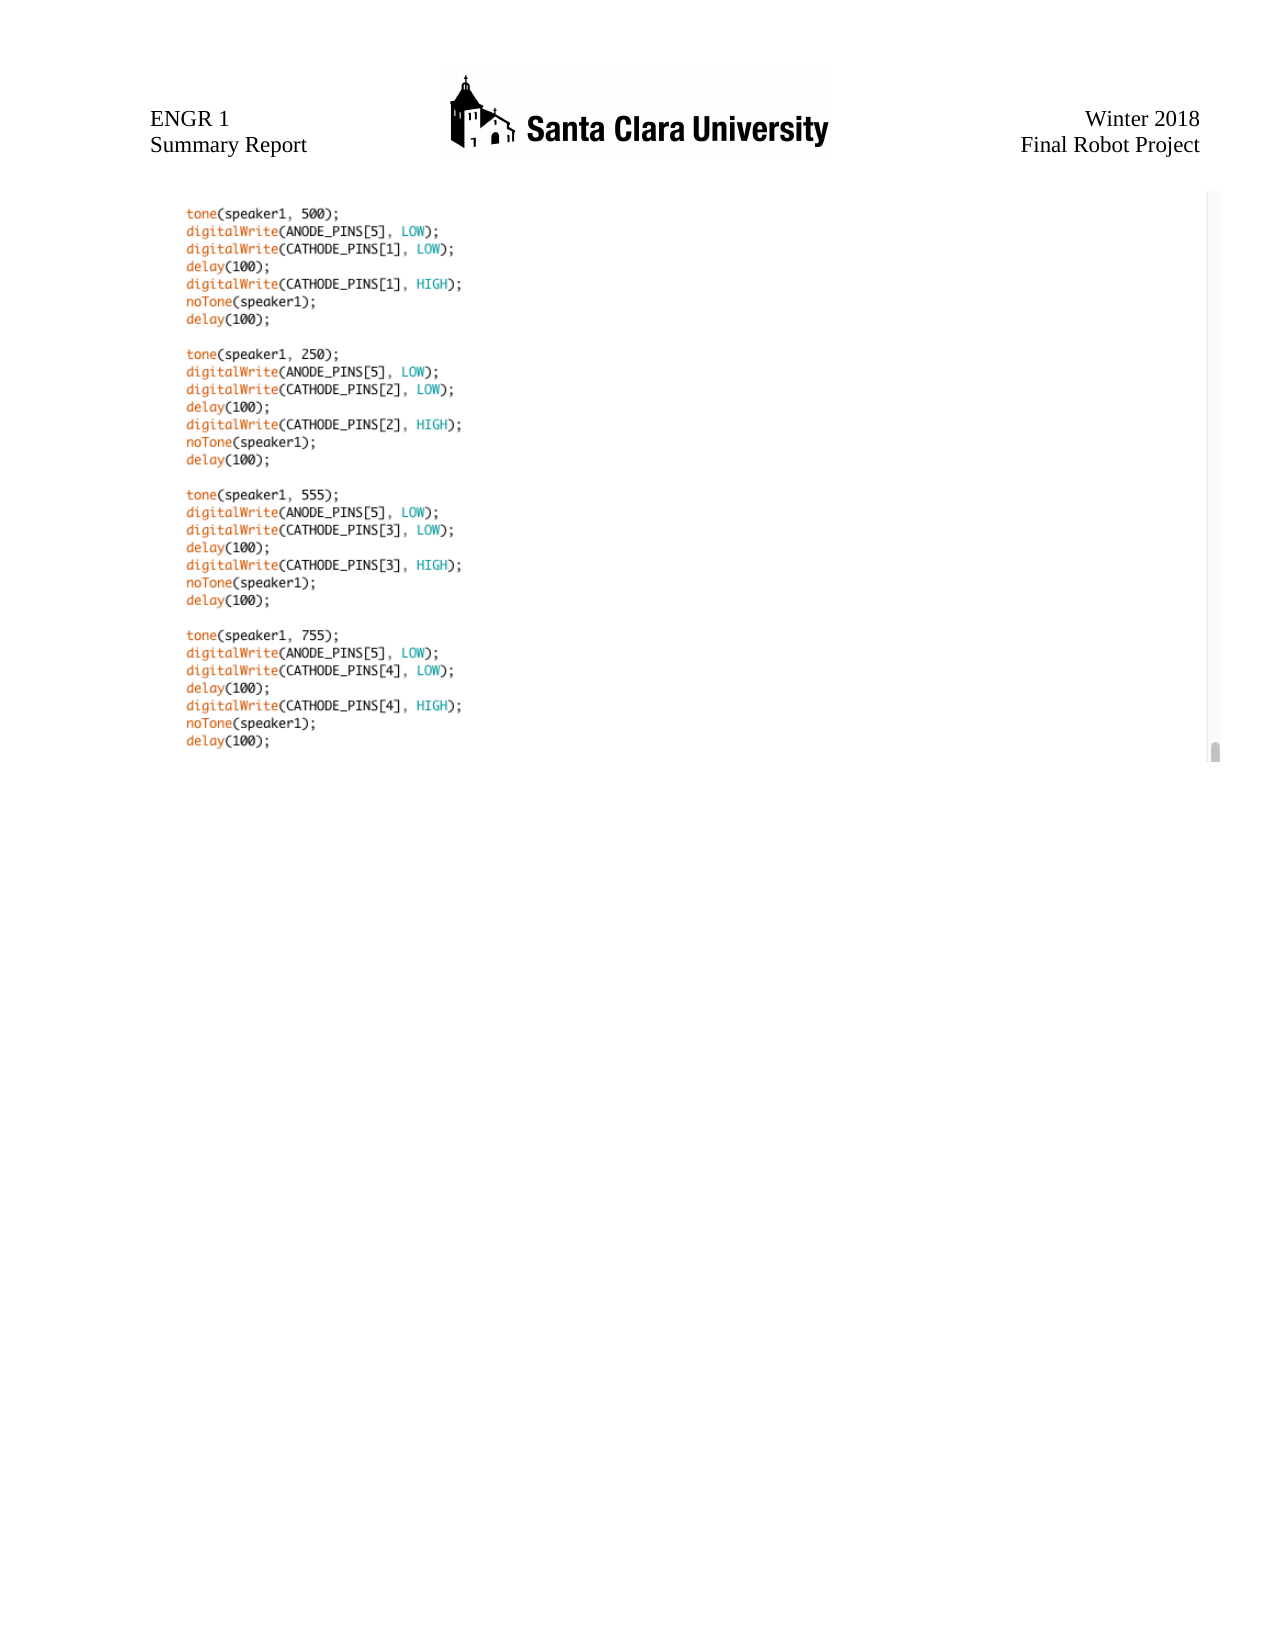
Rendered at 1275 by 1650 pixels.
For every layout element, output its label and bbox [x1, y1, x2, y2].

picture [150, 191, 1221, 762]
picture [439, 66, 835, 160]
